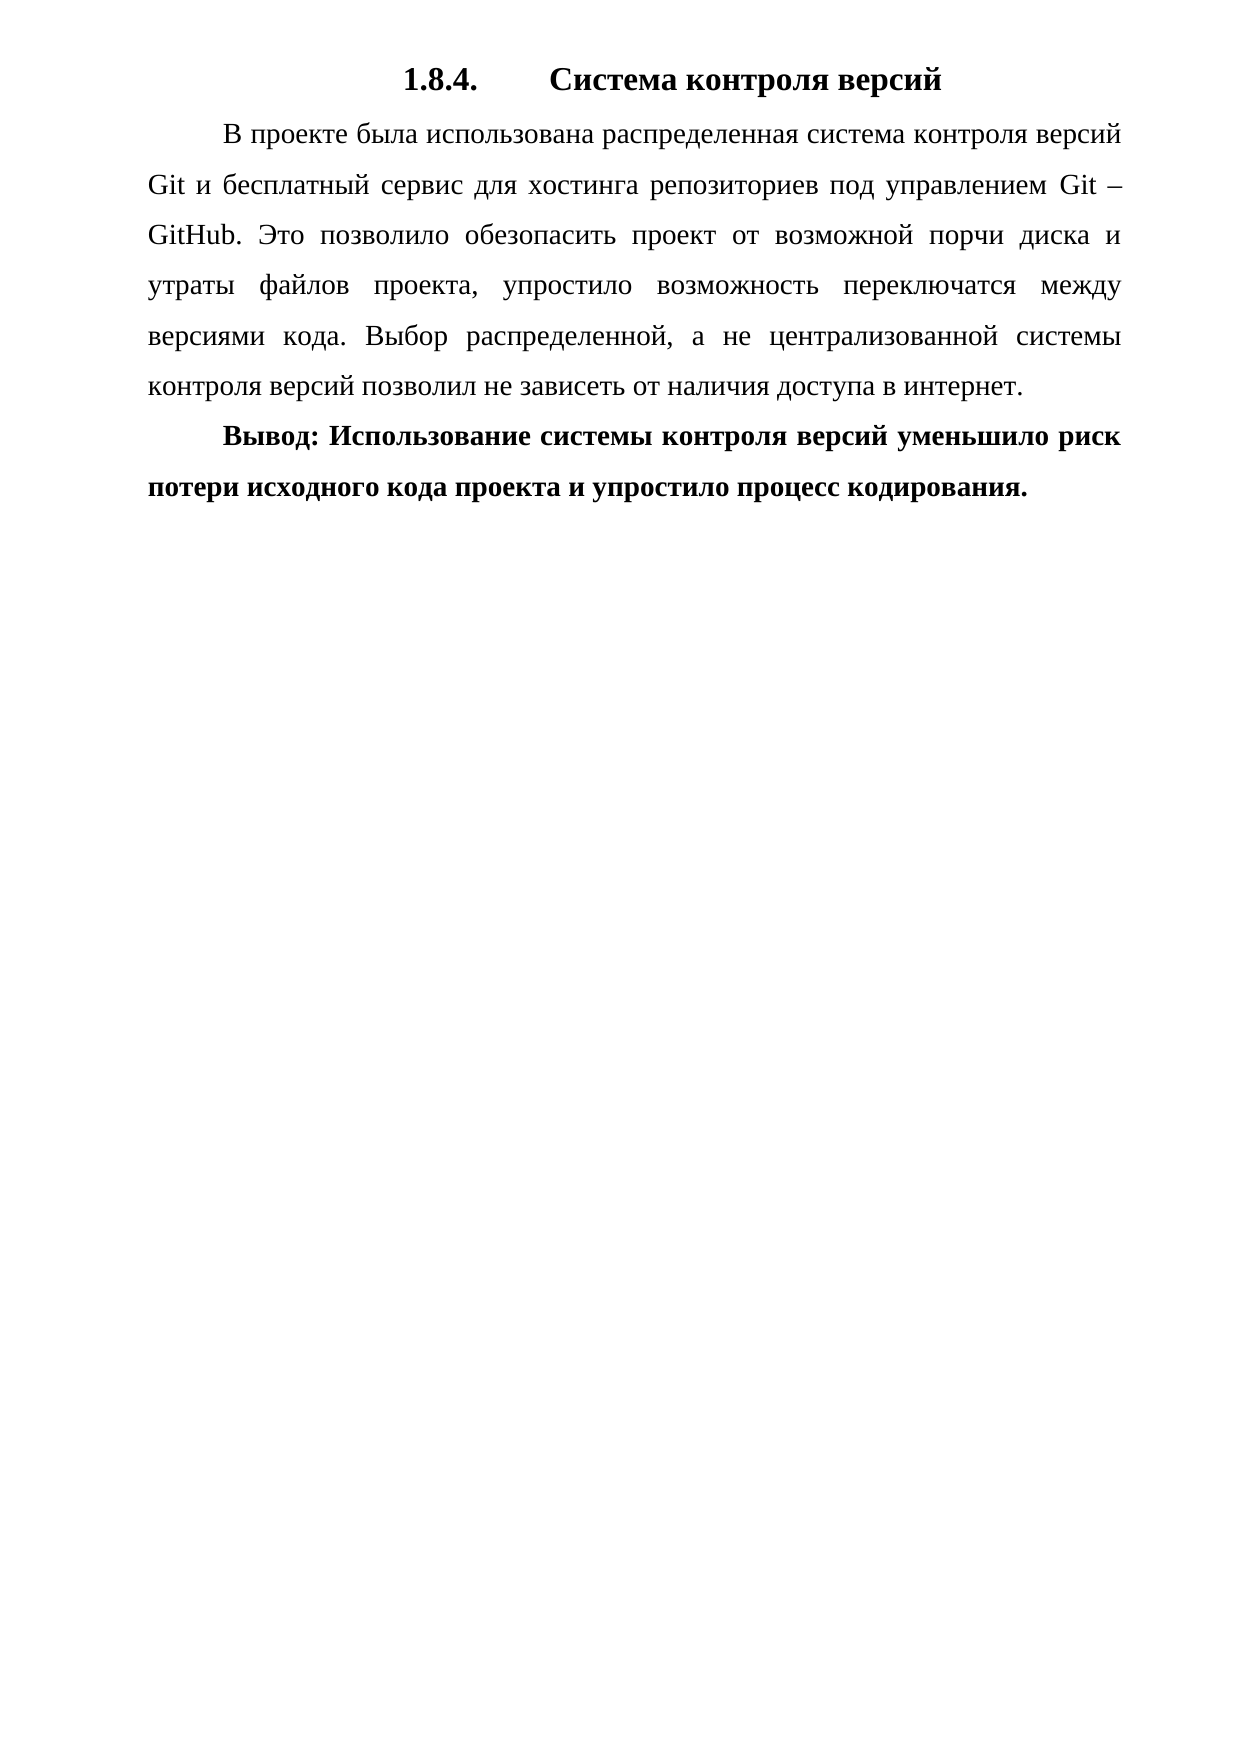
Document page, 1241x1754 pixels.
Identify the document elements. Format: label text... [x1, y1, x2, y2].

text Вывод: Использование системы контроля версий уменьшило риск потери исходного кода проекта и упростило процесс кодирования. [148, 418, 1122, 502]
text В проекте была использована распределенная система контроля версий Git и бесплатный сервис для хостинга репозиториев под управлением Git – GitHub. Это позволило обезопасить проект от возможной порчи диска и утраты файлов проекта, упростило возможность переключатся между версиями кода. Выбор распределенной, а не централизованной системы контроля версий позволил не зависеть от наличия доступа в интернет. [148, 117, 1122, 402]
subtitle Система контроля версий [223, 59, 1122, 97]
